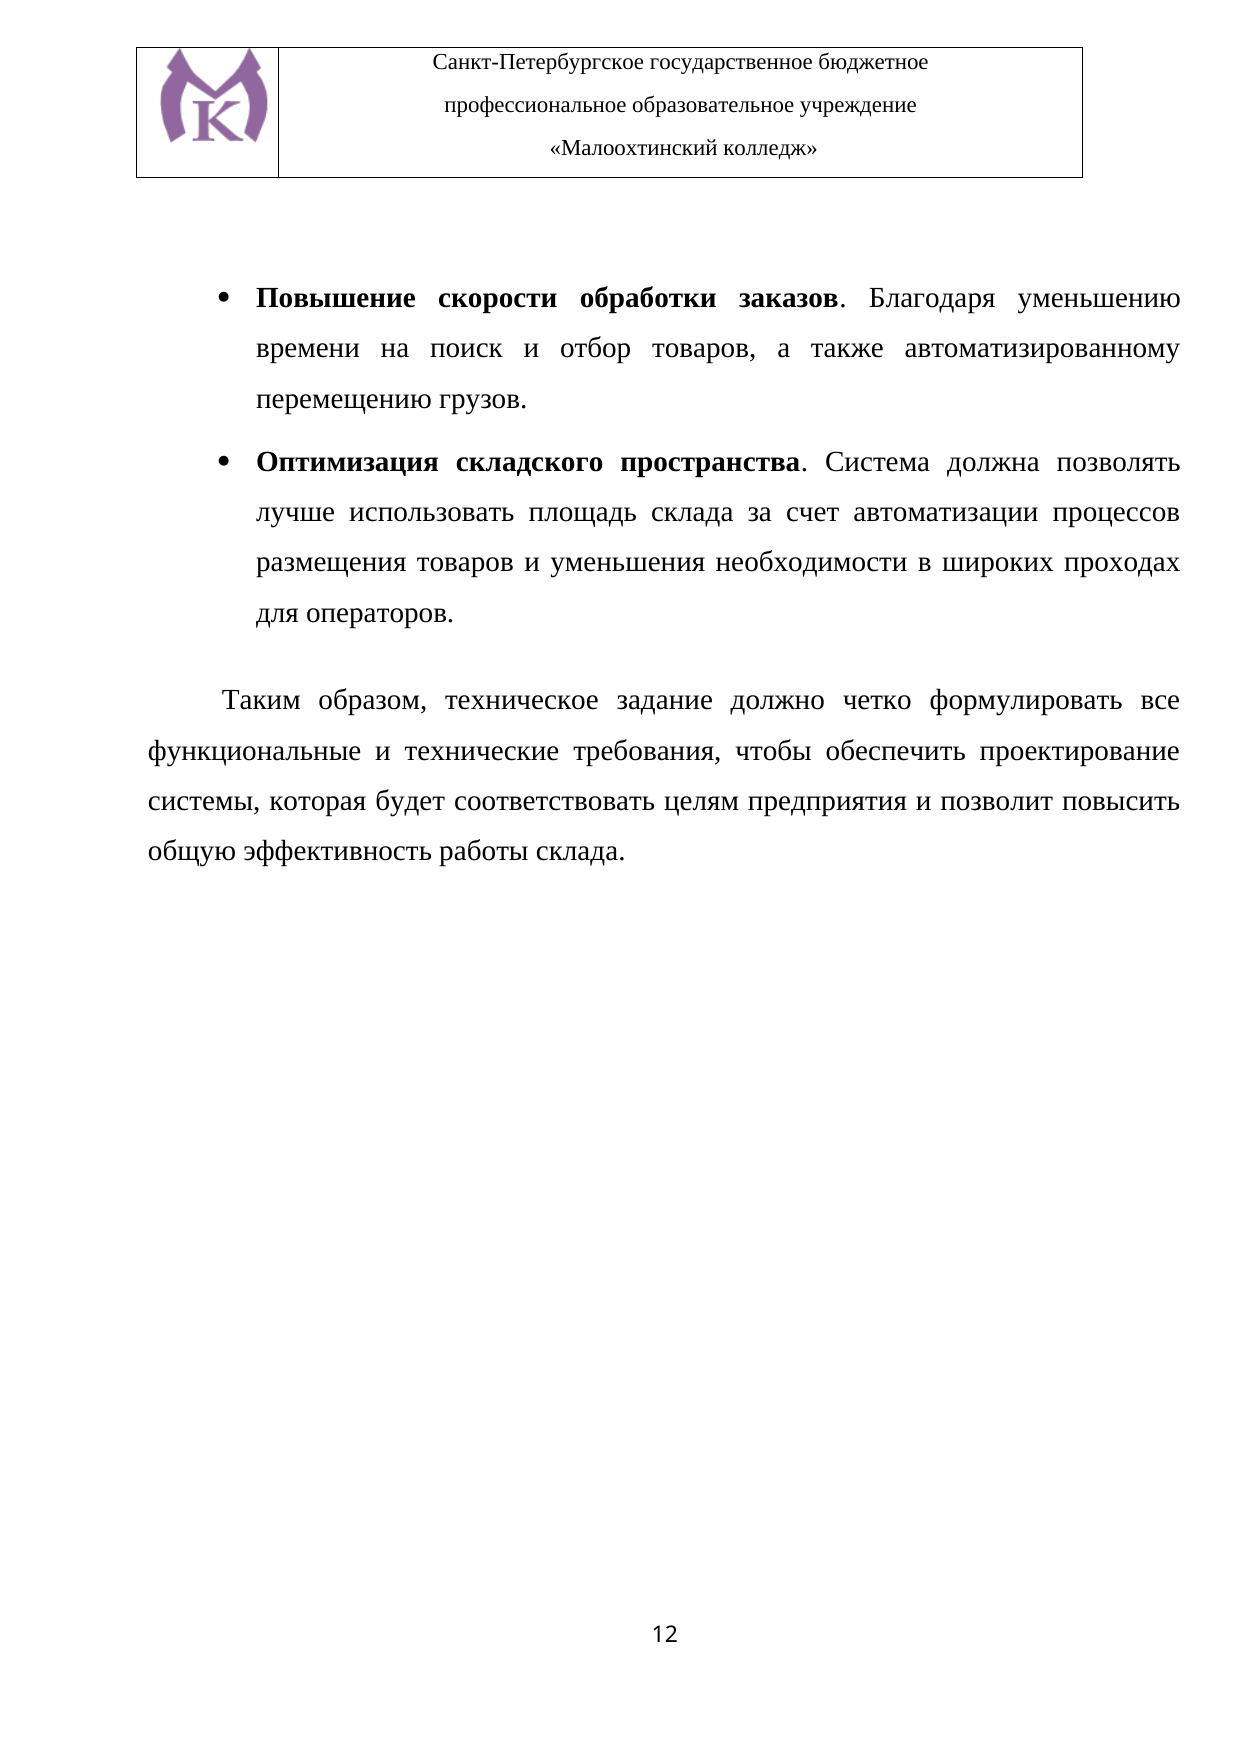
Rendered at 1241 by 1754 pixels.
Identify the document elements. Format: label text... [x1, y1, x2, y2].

picture [160, 48, 270, 145]
list Оптимизация складского пространства. Система должна позволять лучше использовать площадь склада за счет автоматизации процессов размещения товаров и уменьшения необходимости в широких проходах для операторов. [218, 444, 1181, 628]
list Повышение скорости обработки заказов. Благодаря уменьшению времени на поиск и отбор товаров, а также автоматизированному перемещению грузов. [218, 280, 1181, 414]
text Таким образом, техническое задание должно четко формулировать все функциональные и технические требования, чтобы обеспечить проектирование системы, которая будет соответствовать целям предприятия и позволит повысить общую эффективность работы склада. [148, 682, 1181, 867]
